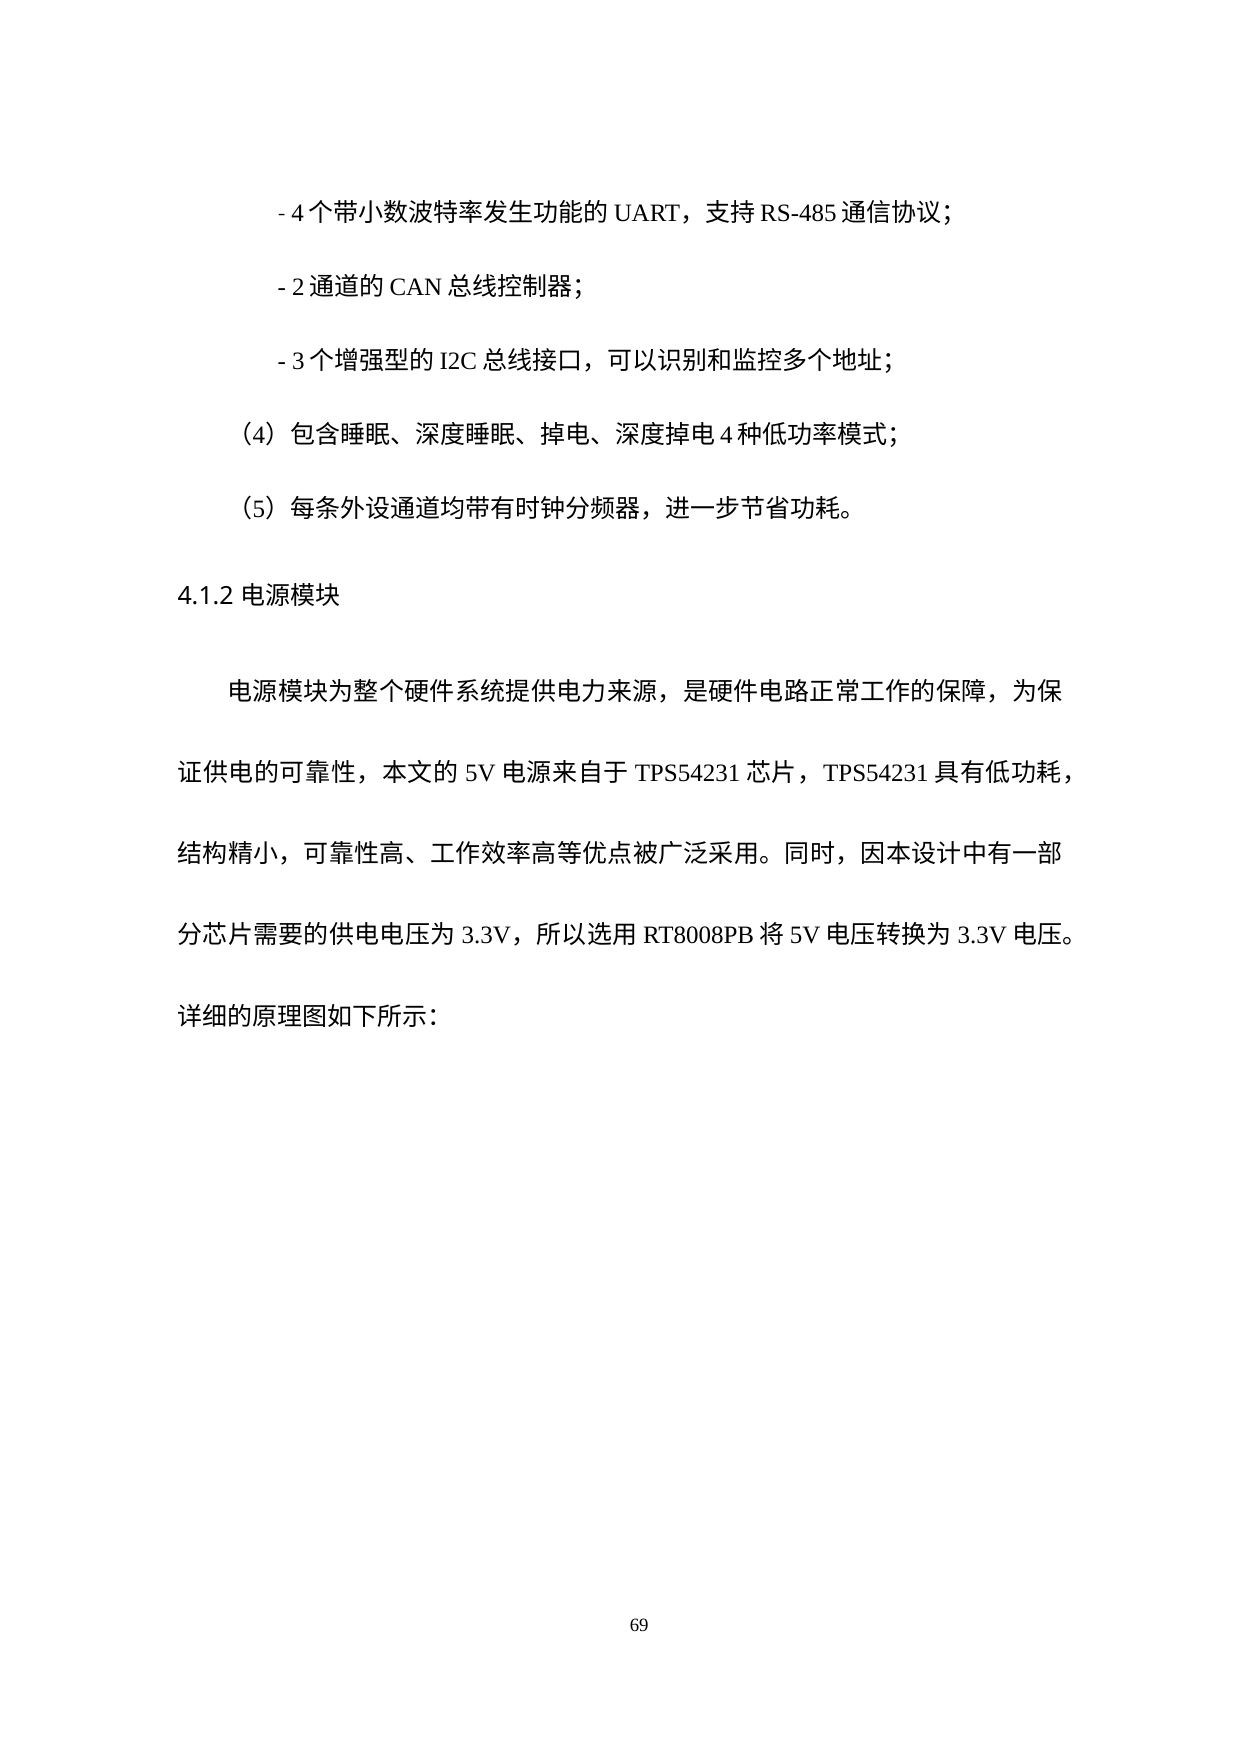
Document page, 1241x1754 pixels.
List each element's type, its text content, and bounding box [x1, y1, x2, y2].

text - 2通道的CAN总线控制器； [177, 252, 1063, 317]
text （5）每条外设通道均带有时钟分频器，进一步节省功耗。 [177, 474, 1063, 539]
text - 4个带小数波特率发生功能的UART，支持RS-485通信协议； [177, 178, 1063, 243]
subtitle 4.1.2 电源模块 [177, 561, 1063, 626]
text - 3个增强型的I2C总线接口，可以识别和监控多个地址； [177, 326, 1063, 391]
text 电源模块为整个硬件系统提供电力来源，是硬件电路正常工作的保障，为保证供电的可靠性，本文的5V电源来自于TPS54231芯片，TPS54231具有低功耗，结构精小，可靠性高、工作效率高等优点被广泛采用。同时，因本设计中有一部分芯片需要的供电电压为3.3V，所以选用RT8008PB将5V电压转换为3.3V电压。详细的原理图如下所示： [177, 657, 1063, 1047]
text （4）包含睡眠、深度睡眠、掉电、深度掉电4种低功率模式； [177, 400, 1063, 465]
